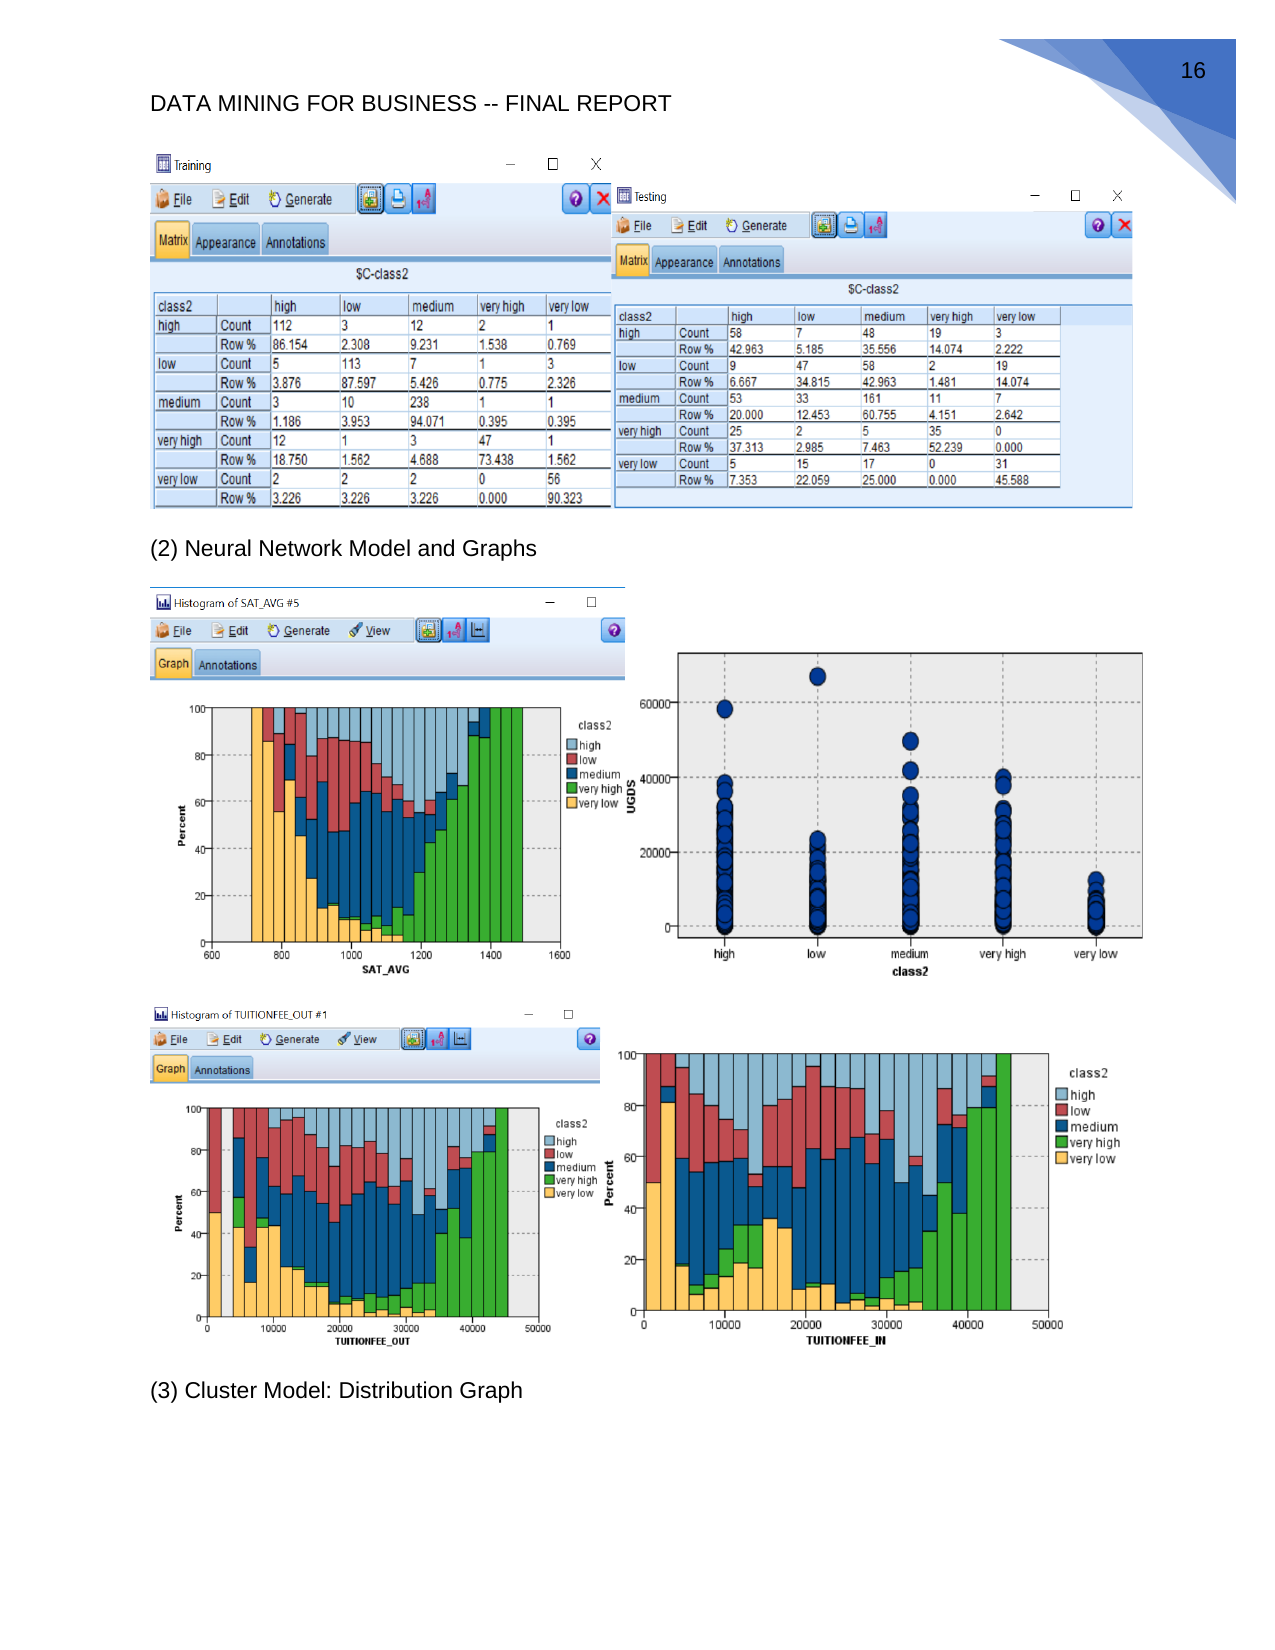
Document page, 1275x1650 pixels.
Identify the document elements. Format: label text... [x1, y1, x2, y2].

picture [150, 587, 1143, 979]
text (2) Neural Network Model and Graphs [150, 535, 1153, 561]
picture [150, 39, 1236, 509]
picture [150, 1005, 1125, 1351]
text (3) Cluster Model: Distribution Graph [150, 1377, 1153, 1403]
